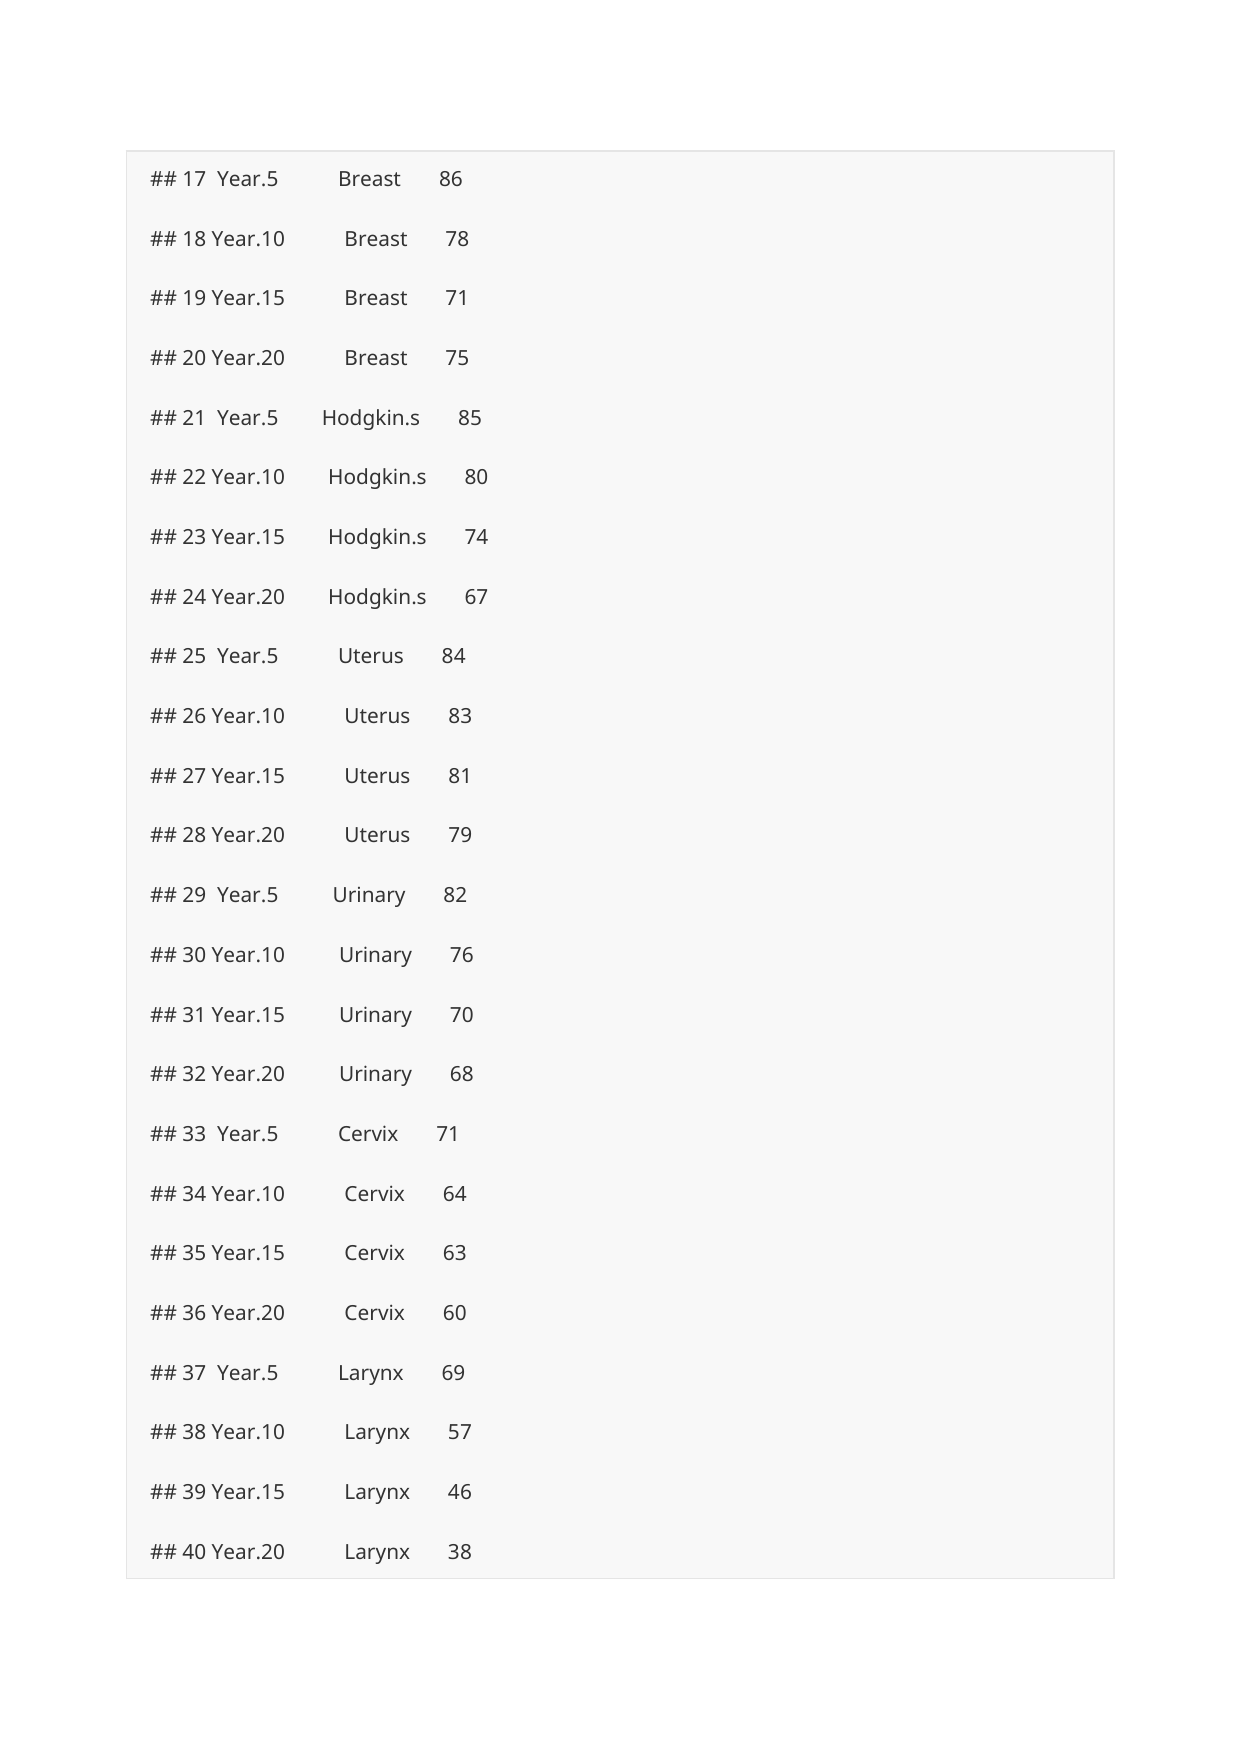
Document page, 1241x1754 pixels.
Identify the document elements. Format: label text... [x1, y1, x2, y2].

text ## 33 Year.5 Cervix 71 [127, 1105, 1113, 1147]
text ## 36 Year.20 Cervix 60 [127, 1284, 1113, 1327]
text ## 24 Year.20 Hodgkin.s 67 [127, 568, 1113, 610]
text ## 28 Year.20 Uterus 79 [127, 807, 1113, 849]
text ## 27 Year.15 Uterus 81 [127, 747, 1113, 789]
text ## 34 Year.10 Cervix 64 [127, 1165, 1113, 1207]
text ## 31 Year.15 Urinary 70 [127, 986, 1113, 1028]
text ## 37 Year.5 Larynx 69 [127, 1344, 1113, 1386]
text ## 20 Year.20 Breast 75 [127, 329, 1113, 372]
text ## 30 Year.10 Urinary 76 [127, 926, 1113, 968]
text ## 32 Year.20 Urinary 68 [127, 1045, 1113, 1088]
text ## 17 Year.5 Breast 86 [127, 152, 1113, 192]
text ## 23 Year.15 Hodgkin.s 74 [127, 508, 1113, 551]
text ## 26 Year.10 Uterus 83 [127, 687, 1113, 730]
text ## 38 Year.10 Larynx 57 [127, 1403, 1113, 1446]
text ## 40 Year.20 Larynx 38 [127, 1523, 1113, 1578]
text ## 18 Year.10 Breast 78 [127, 210, 1113, 252]
text ## 21 Year.5 Hodgkin.s 85 [127, 389, 1113, 431]
text ## 19 Year.15 Breast 71 [127, 269, 1113, 312]
text ## 22 Year.10 Hodgkin.s 80 [127, 448, 1113, 491]
text ## 35 Year.15 Cervix 63 [127, 1224, 1113, 1267]
text ## 29 Year.5 Urinary 82 [127, 866, 1113, 909]
text ## 25 Year.5 Uterus 84 [127, 627, 1113, 670]
text ## 39 Year.15 Larynx 46 [127, 1463, 1113, 1506]
